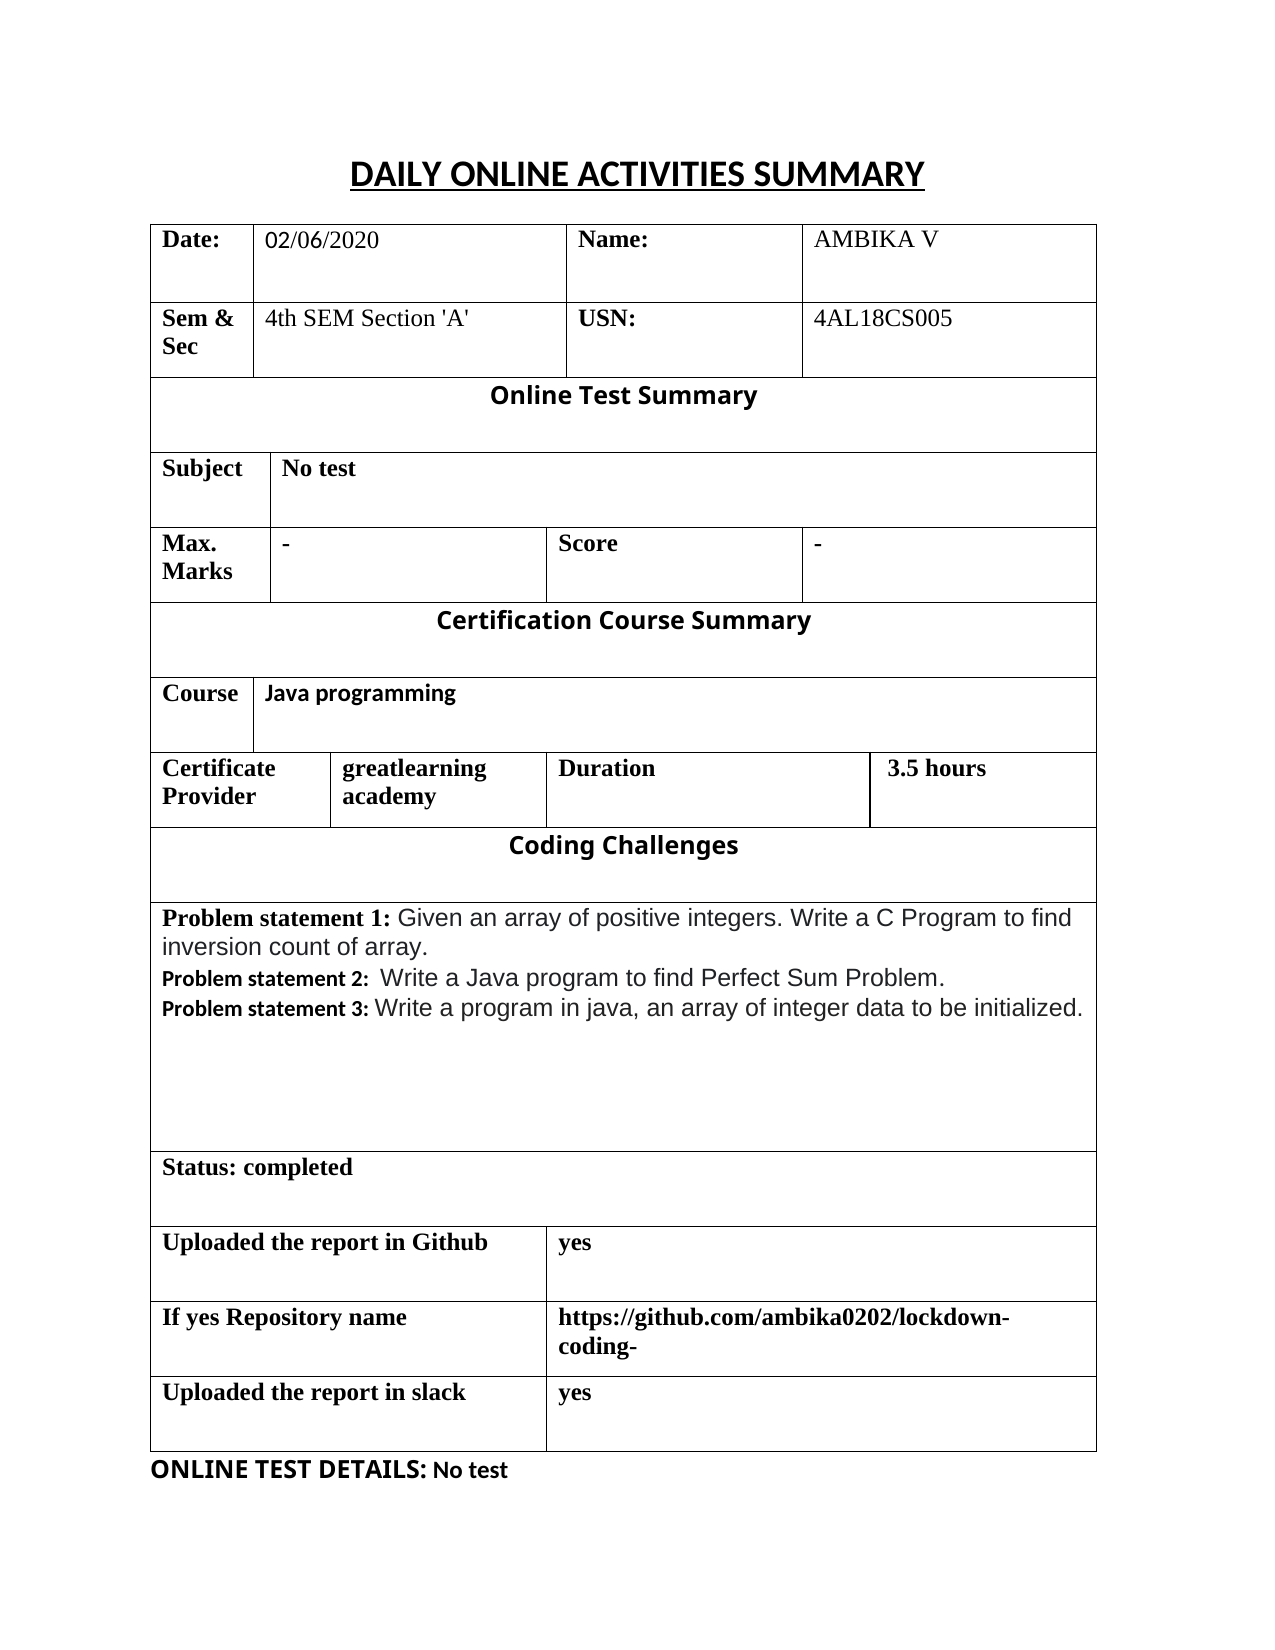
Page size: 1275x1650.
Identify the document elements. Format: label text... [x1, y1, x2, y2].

table_cell 3.5 hours [871, 753, 1096, 827]
table_cell https://github.com/ambika0202/lockdown-coding- [547, 1302, 1096, 1376]
table_cell Certificate Provider [151, 753, 330, 827]
table_cell Course [151, 678, 253, 752]
text ONLINE TEST DETAILS: No test [150, 1452, 1125, 1486]
table_cell yes [547, 1227, 1096, 1301]
table_cell - [803, 528, 1096, 602]
table_header 02/06/2020 [254, 225, 566, 302]
table_cell 4th SEM Section 'A' [254, 303, 566, 377]
table_cell Problem statement 1: Given an array of positive integers. Write a C Program to find inversion count of array. Problem statement 2: Write a Java program to find Perfect Sum Problem. Problem statement 3: Write a program in java, an array of integer data to be initialized. [151, 903, 1096, 1151]
table_cell Java programming [254, 678, 1096, 752]
table_cell Duration [547, 753, 869, 827]
table_cell Coding Challenges [151, 828, 1096, 902]
table_cell yes [547, 1377, 1096, 1451]
table_cell Certification Course Summary [151, 603, 1096, 677]
table_cell Online Test Summary [151, 378, 1096, 452]
table_cell - [271, 528, 546, 602]
table_cell No test [271, 453, 1096, 527]
table_cell Uploaded the report in Github [151, 1227, 546, 1301]
table_cell Status: completed [151, 1152, 1096, 1226]
table_cell greatlearning academy [331, 753, 546, 827]
table_cell Score [547, 528, 802, 602]
table_cell Subject [151, 453, 270, 527]
table_cell Sem & Sec [151, 303, 253, 377]
table_header Name: [567, 225, 802, 302]
table_cell USN: [567, 303, 802, 377]
table_cell 4AL18CS005 [803, 303, 1096, 377]
table_cell If yes Repository name [151, 1302, 546, 1376]
table_header AMBIKA V [803, 225, 1096, 302]
table_header Date: [151, 225, 253, 302]
table_cell Uploaded the report in slack [151, 1377, 546, 1451]
text DAILY ONLINE ACTIVITIES SUMMARY [150, 150, 1125, 196]
table_cell Max. Marks [151, 528, 270, 602]
